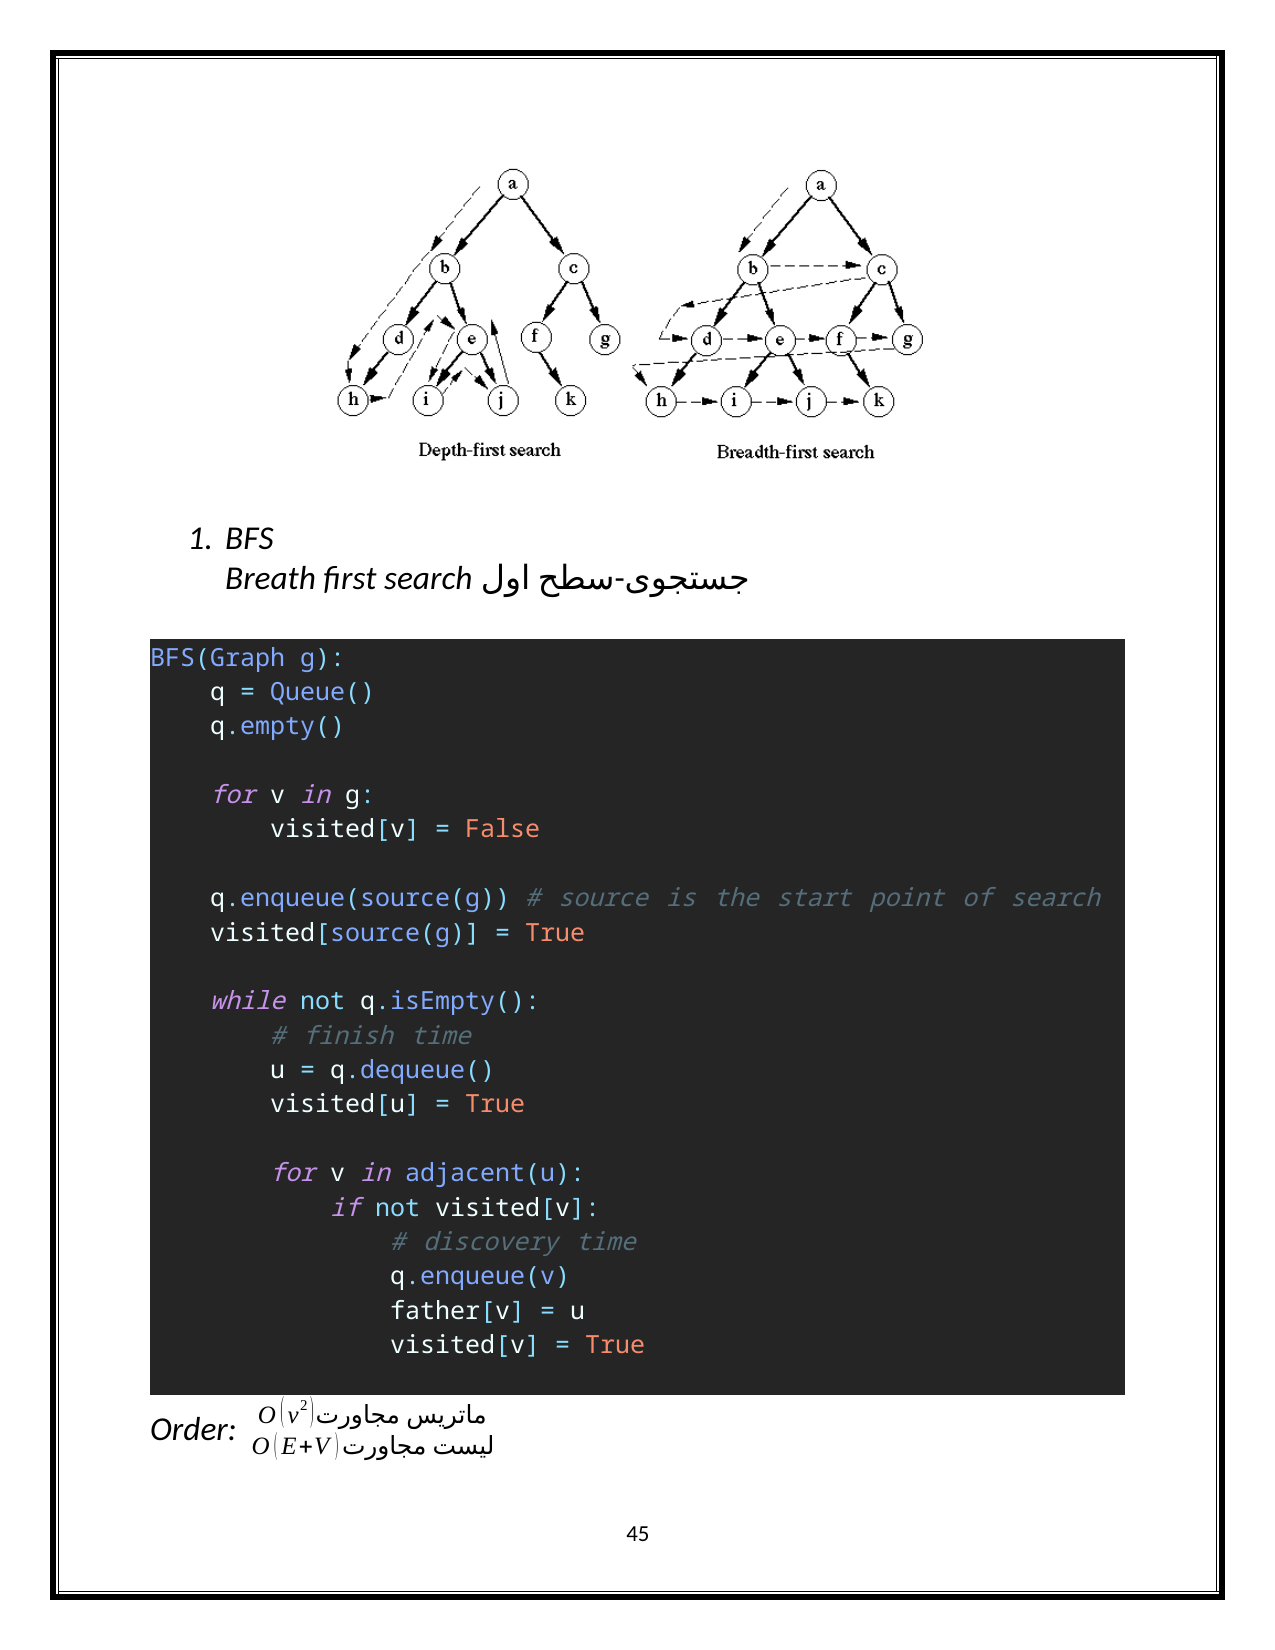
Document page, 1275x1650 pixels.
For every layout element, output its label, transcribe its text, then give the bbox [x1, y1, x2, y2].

text # discovery time [150, 1223, 1125, 1258]
text BFS(Graph g): [150, 639, 1125, 673]
text q.empty() [150, 708, 1125, 742]
text visited[source(g)] = True [150, 914, 1125, 948]
text father[v] = u [150, 1292, 1125, 1326]
text visited[v] = False [150, 811, 1125, 845]
list Breath first search جستجوی-سطح اول [225, 557, 1125, 598]
text for v in g: [150, 776, 1125, 811]
text visited[v] = True [150, 1326, 1125, 1361]
text u = q.dequeue() [150, 1051, 1125, 1086]
text # finish time [150, 1017, 1125, 1051]
text q.enqueue(v) [150, 1258, 1125, 1292]
picture [299, 150, 976, 476]
text for v in adjacent(u): [150, 1154, 1125, 1189]
text q.enqueue(source(g)) # source is the start point of search [150, 879, 1125, 914]
text Order: [150, 1395, 1125, 1462]
text if not visited[v]: [150, 1189, 1125, 1223]
text q = Queue() [150, 673, 1125, 708]
list BFS [187, 517, 1125, 557]
text while not q.isEmpty(): [150, 983, 1125, 1017]
text visited[u] = True [150, 1086, 1125, 1120]
